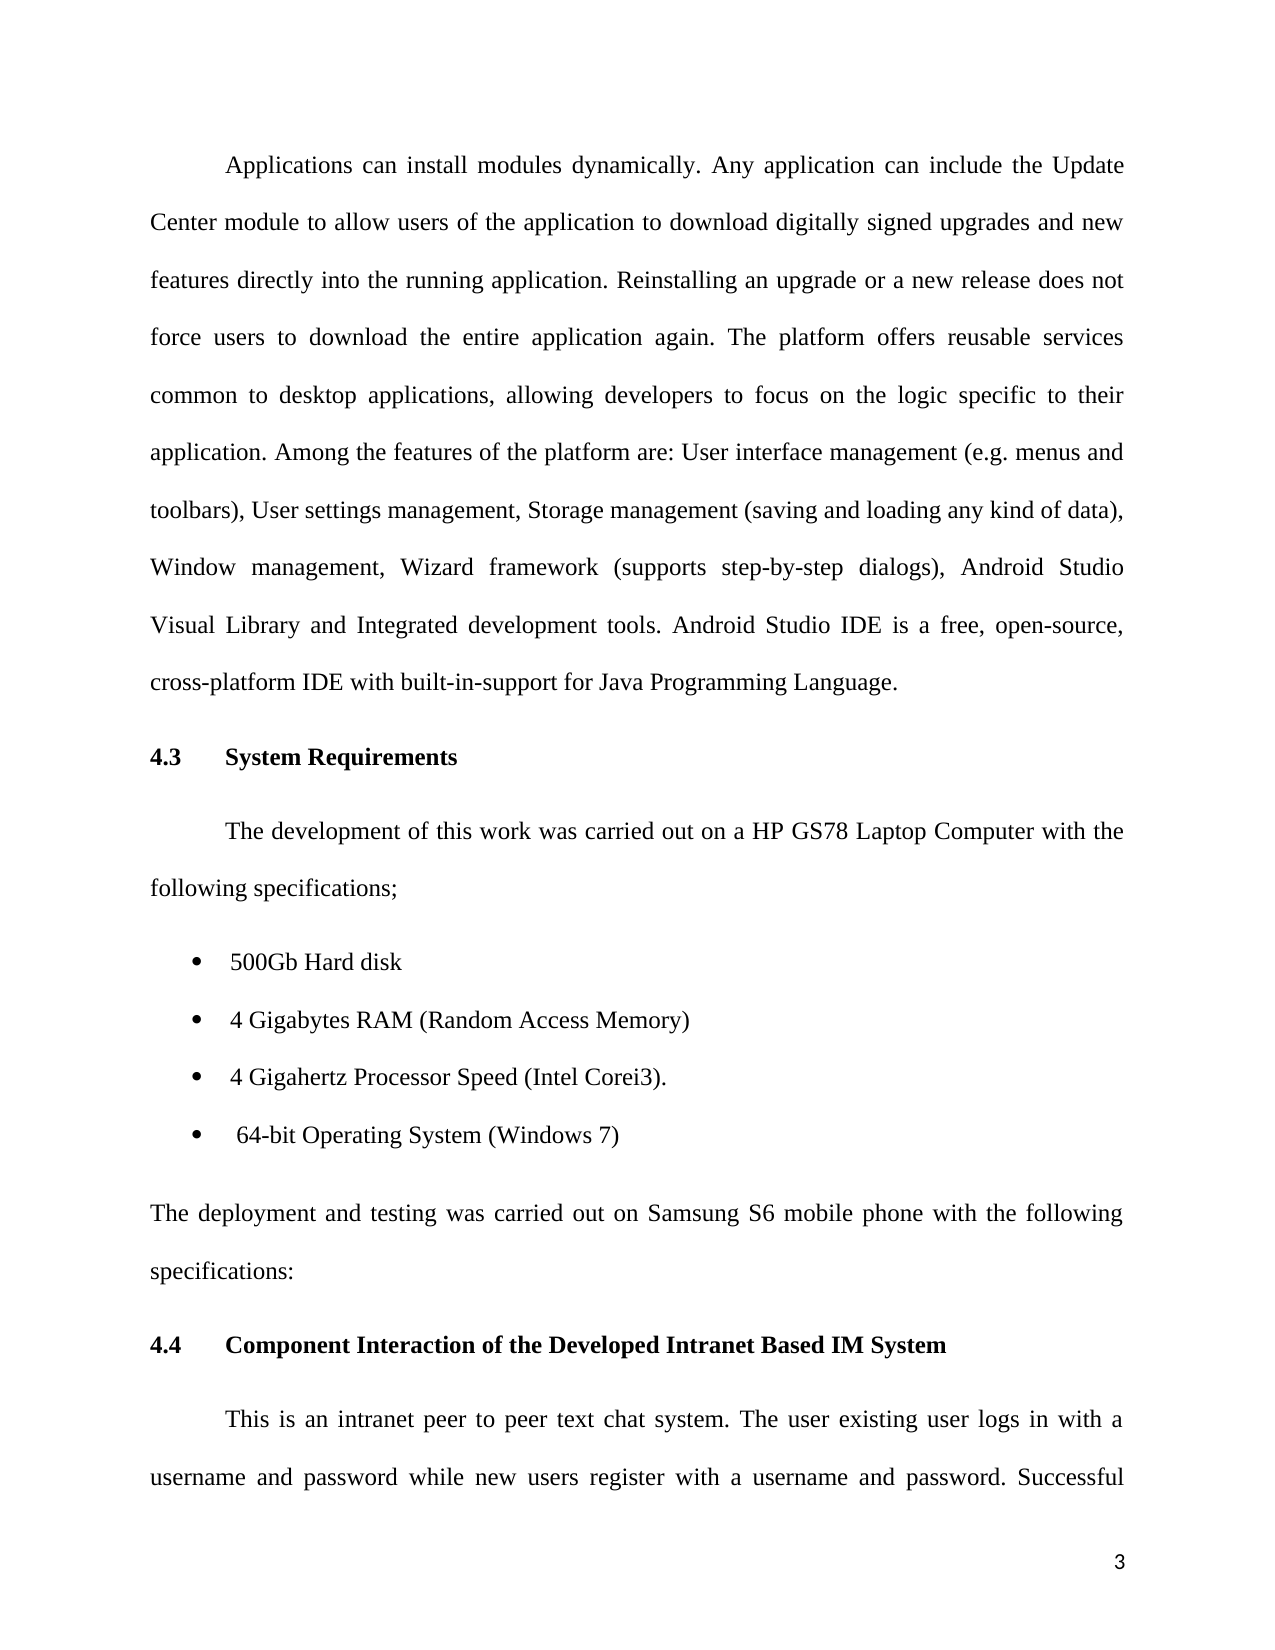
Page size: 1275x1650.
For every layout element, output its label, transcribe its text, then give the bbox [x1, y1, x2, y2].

text Applications can install modules dynamically. Any application can include the Update Center module to allow users of the application to download digitally signed upgrades and new features directly into the running application. Reinstalling an upgrade or a new release does not force users to download the entire application again. The platform offers reusable services common to desktop applications, allowing developers to focus on the logic specific to their application. Among the features of the platform are: User interface management (e.g. menus and toolbars), User settings management, Storage management (saving and loading any kind of data), Window management, Wizard framework (supports step-by-step dialogs), Android Studio Visual Library and Integrated development tools. Android Studio IDE is a free, open-source, cross-platform IDE with built-in-support for Java Programming Language. [150, 150, 1125, 696]
text 4.4 Component Interaction of the Developed Intranet Based IM System [150, 1330, 1125, 1359]
list 4 Gigabytes RAM (Random Access Memory) [192, 1005, 1125, 1034]
text The development of this work was carried out on a HP GS78 Laptop Computer with the following specifications; [150, 816, 1125, 902]
list 4 Gigahertz Processor Speed (Intel Corei3). [192, 1062, 1125, 1091]
text 4.3 System Requirements [150, 742, 1125, 770]
list 64-bit Operating System (Windows 7) [192, 1120, 1125, 1149]
text The deployment and testing was carried out on Samsung S6 mobile phone with the following specifications: [150, 1198, 1125, 1284]
list 500Gb Hard disk [192, 947, 1125, 976]
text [150, 1404, 1125, 1490]
